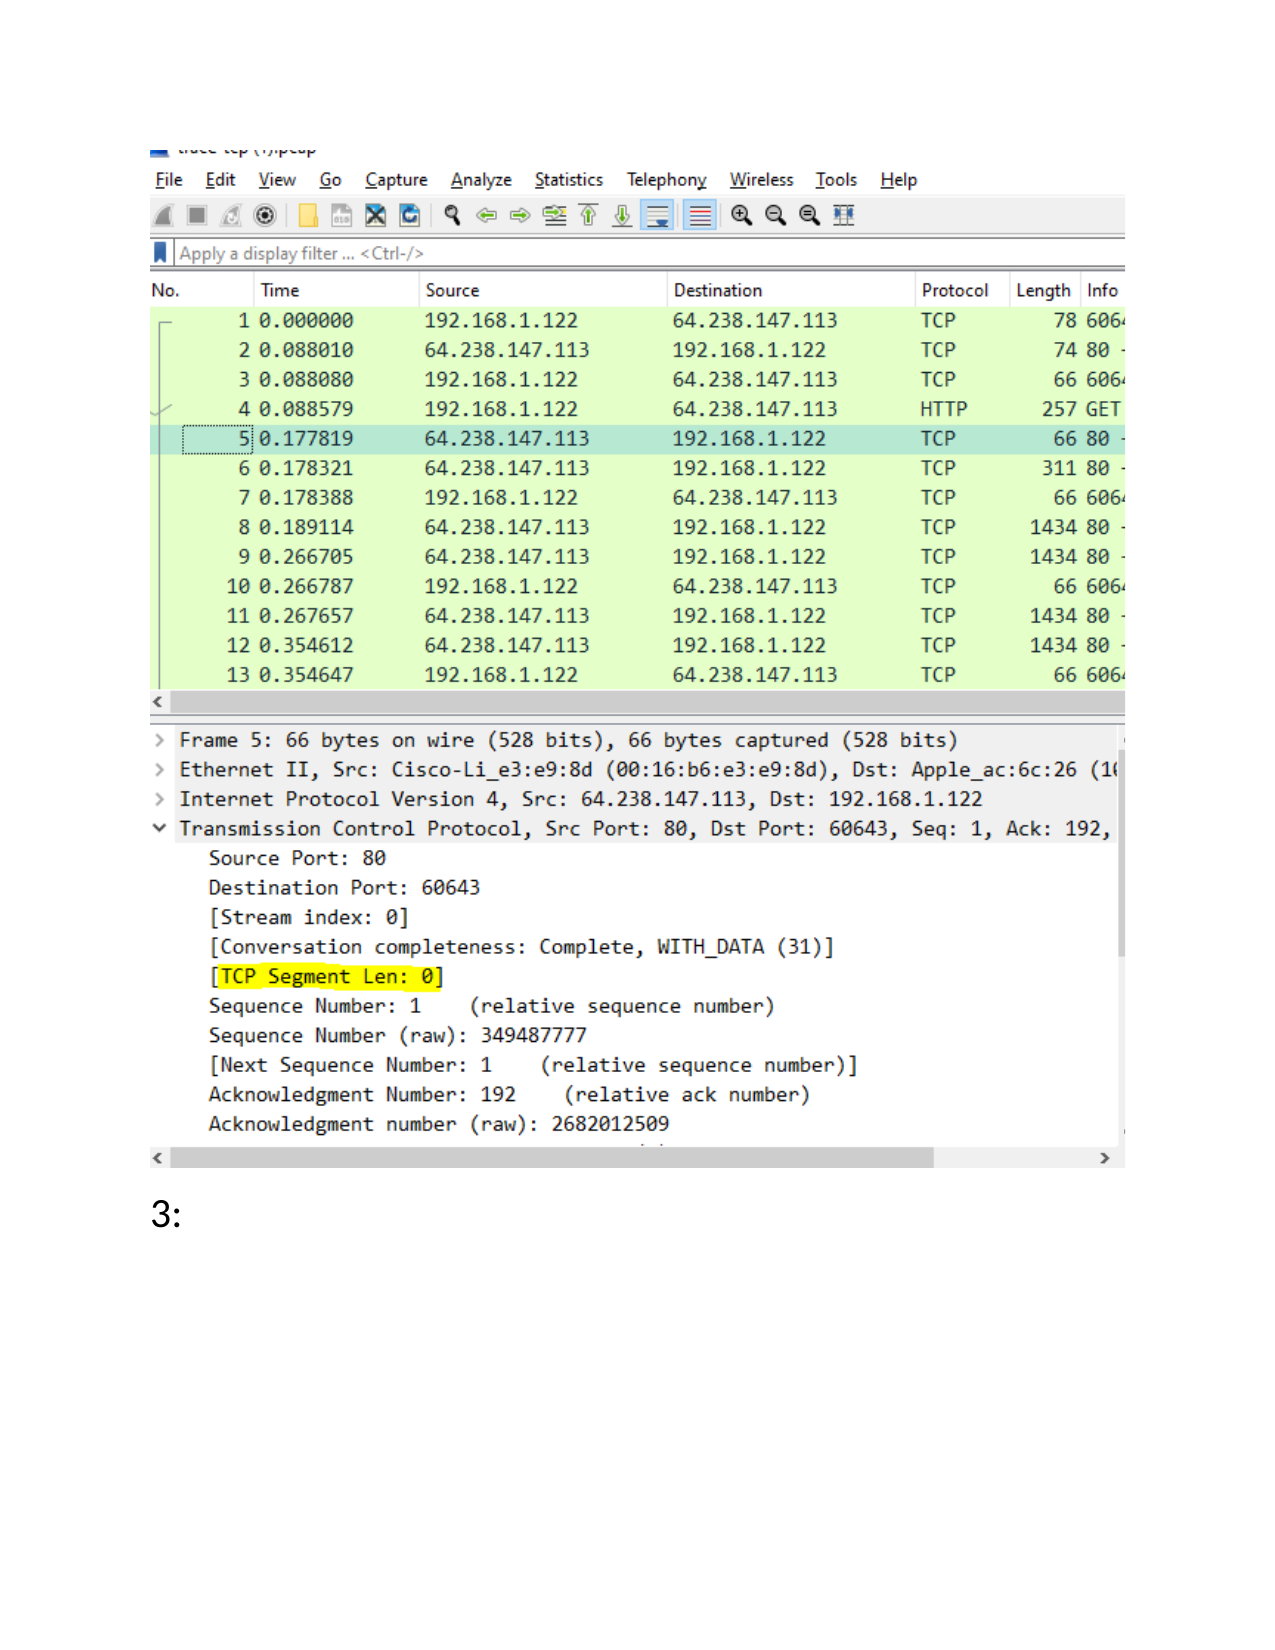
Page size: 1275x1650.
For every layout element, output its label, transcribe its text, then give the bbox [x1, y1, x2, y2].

picture [150, 150, 1125, 1168]
text 3: [150, 1187, 1125, 1237]
